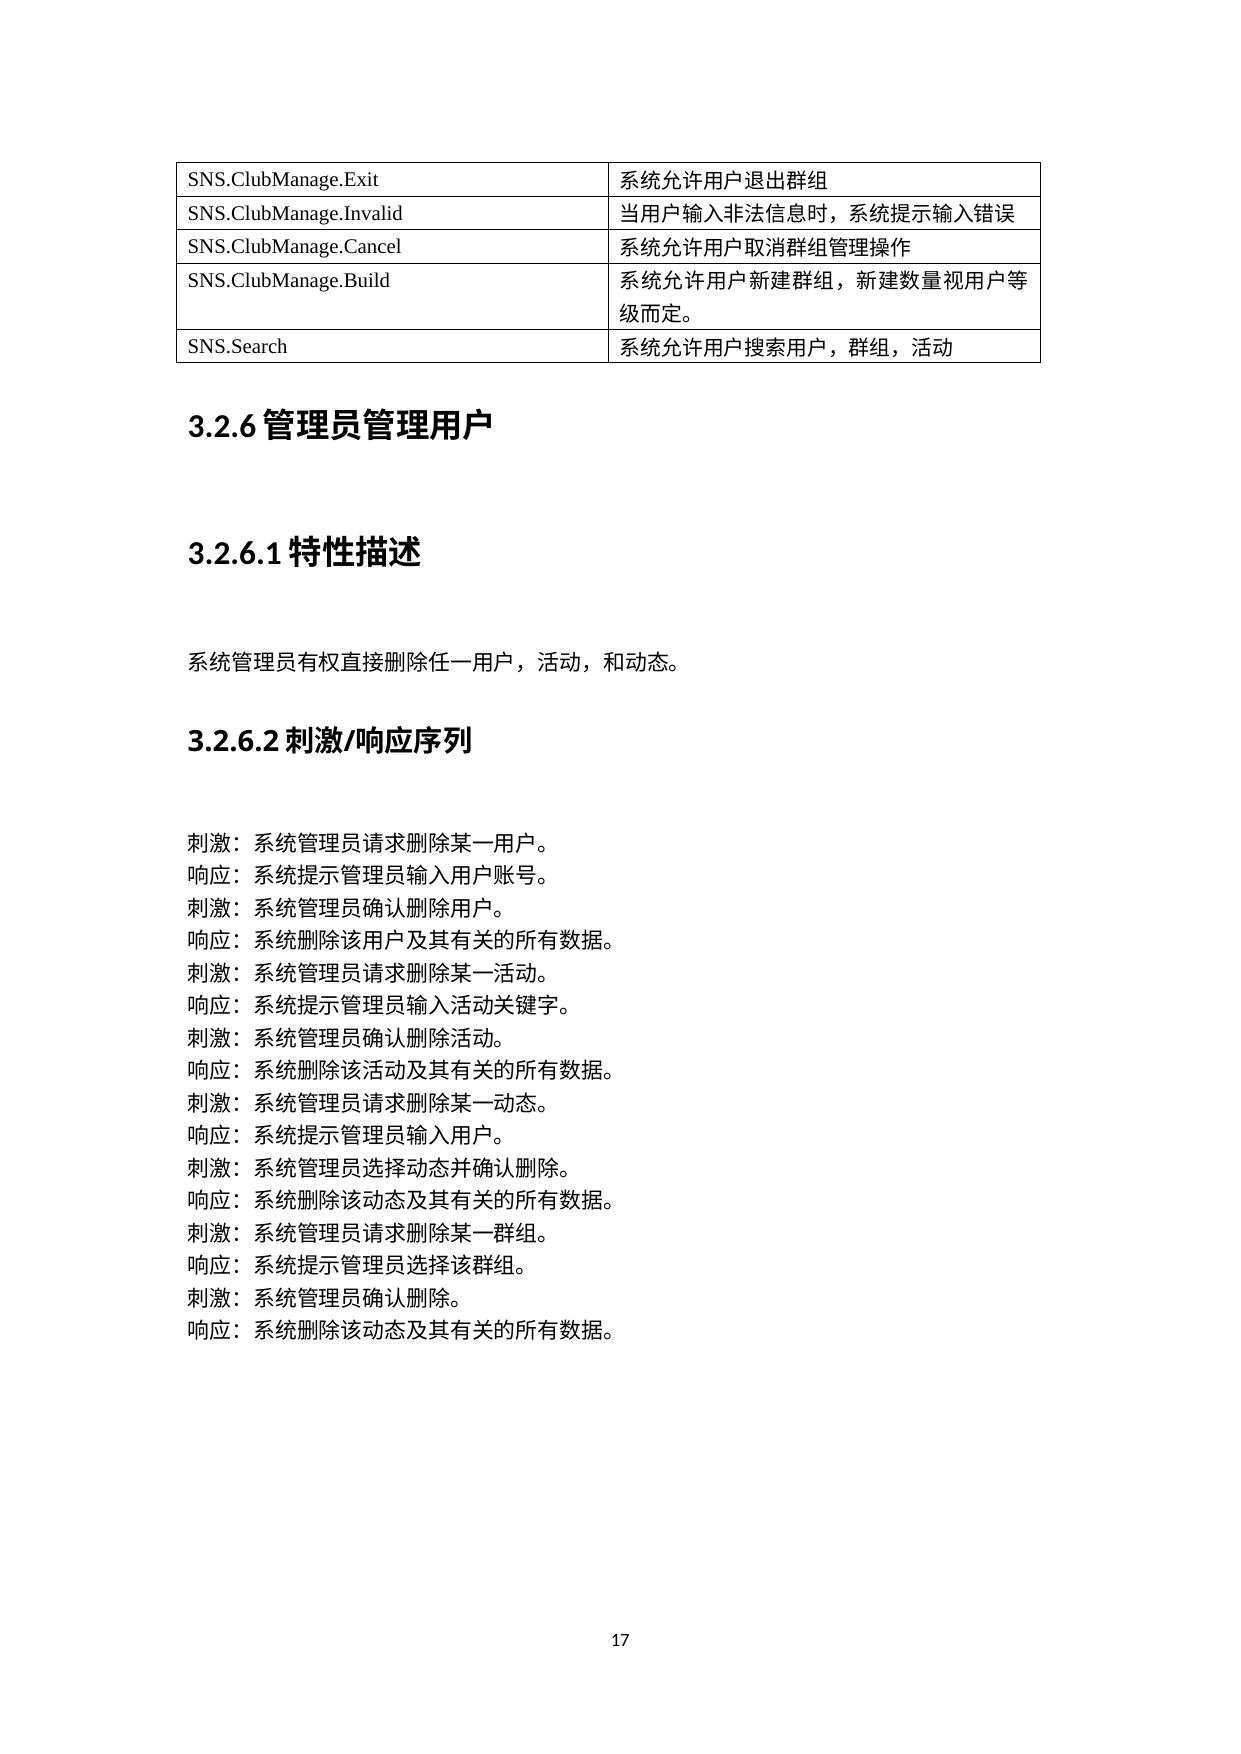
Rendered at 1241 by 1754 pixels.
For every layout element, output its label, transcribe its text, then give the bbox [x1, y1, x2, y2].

subtitle 3.2.6.2刺激/响应序列 [187, 706, 1053, 771]
text 刺激：系统管理员请求删除某一群组。 [187, 1215, 1053, 1248]
text 刺激：系统管理员确认删除用户。 [187, 890, 1053, 923]
table_cell 系统允许用户新建群组，新建数量视用户等级而定。 [609, 264, 1040, 329]
text 刺激：系统管理员确认删除。 [187, 1280, 1053, 1313]
table_cell SNS.ClubManage.Invalid [177, 197, 608, 229]
text 刺激：系统管理员确认删除活动。 [187, 1020, 1053, 1053]
table_cell 系统允许用户搜索用户，群组，活动 [609, 330, 1040, 362]
table_cell 当用户输入非法信息时，系统提示输入错误 [609, 197, 1040, 229]
text 响应：系统提示管理员输入活动关键字。 [187, 988, 1053, 1020]
text 刺激：系统管理员选择动态并确认删除。 [187, 1150, 1053, 1183]
text 响应：系统提示管理员输入用户。 [187, 1118, 1053, 1150]
text 系统管理员有权直接删除任一用户，活动，和动态。 [187, 645, 1053, 677]
text 响应：系统提示管理员输入用户账号。 [187, 858, 1053, 890]
text 刺激：系统管理员请求删除某一用户。 [187, 825, 1053, 858]
table_cell 系统允许用户退出群组 [609, 163, 1040, 196]
table_cell 系统允许用户取消群组管理操作 [609, 230, 1040, 263]
table_cell SNS.ClubManage.Cancel [177, 230, 608, 263]
table_cell SNS.Search [177, 330, 608, 362]
subtitle 3.2.6管理员管理用户 [187, 390, 1053, 455]
text 刺激：系统管理员请求删除某一动态。 [187, 1085, 1053, 1118]
text 响应：系统删除该动态及其有关的所有数据。 [187, 1313, 1053, 1345]
text 响应：系统删除该活动及其有关的所有数据。 [187, 1053, 1053, 1085]
text 刺激：系统管理员请求删除某一活动。 [187, 955, 1053, 988]
table_cell SNS.ClubManage.Exit [177, 163, 608, 196]
text 响应：系统提示管理员选择该群组。 [187, 1248, 1053, 1280]
text 响应：系统删除该用户及其有关的所有数据。 [187, 923, 1053, 955]
subtitle 3.2.6.1特性描述 [187, 517, 1053, 582]
table_cell SNS.ClubManage.Build [177, 264, 608, 329]
text 响应：系统删除该动态及其有关的所有数据。 [187, 1183, 1053, 1215]
